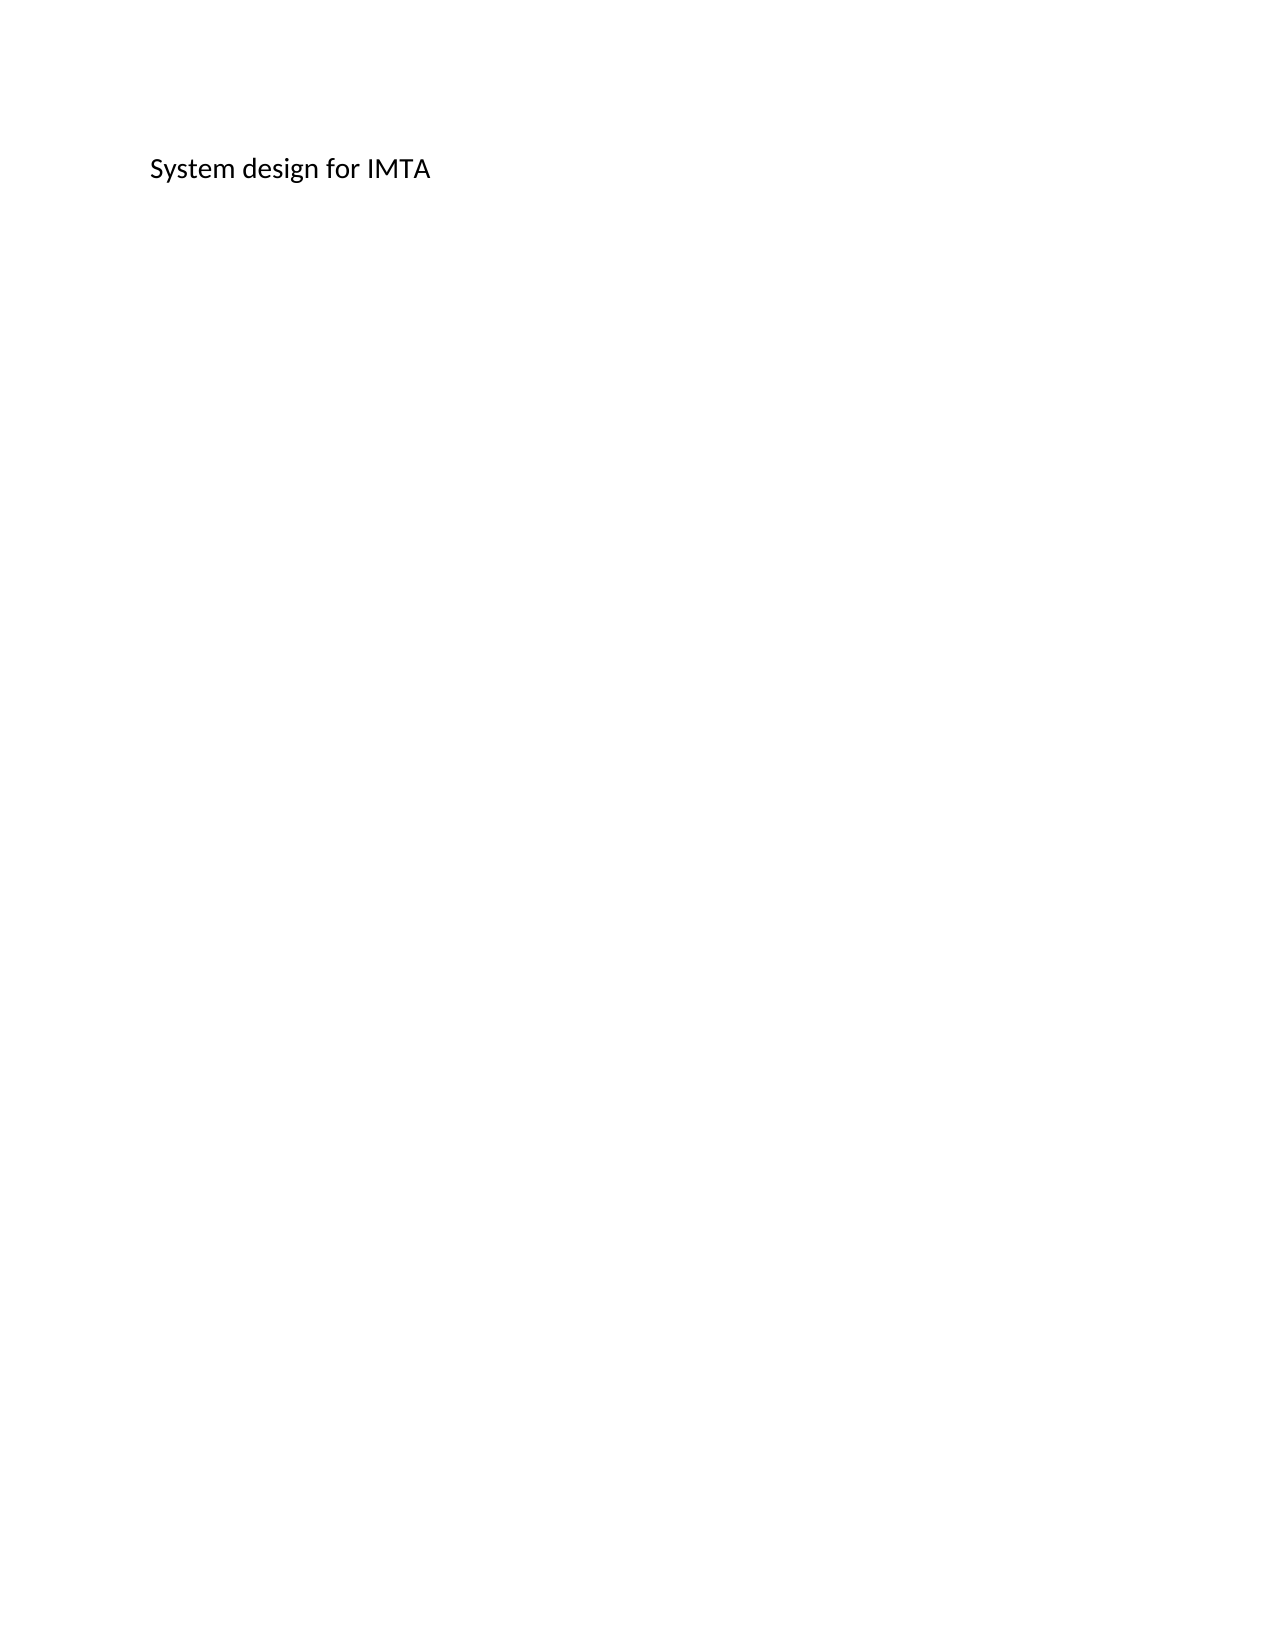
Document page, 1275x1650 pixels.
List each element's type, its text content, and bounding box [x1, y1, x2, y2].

text System design for IMTA [150, 150, 1125, 186]
